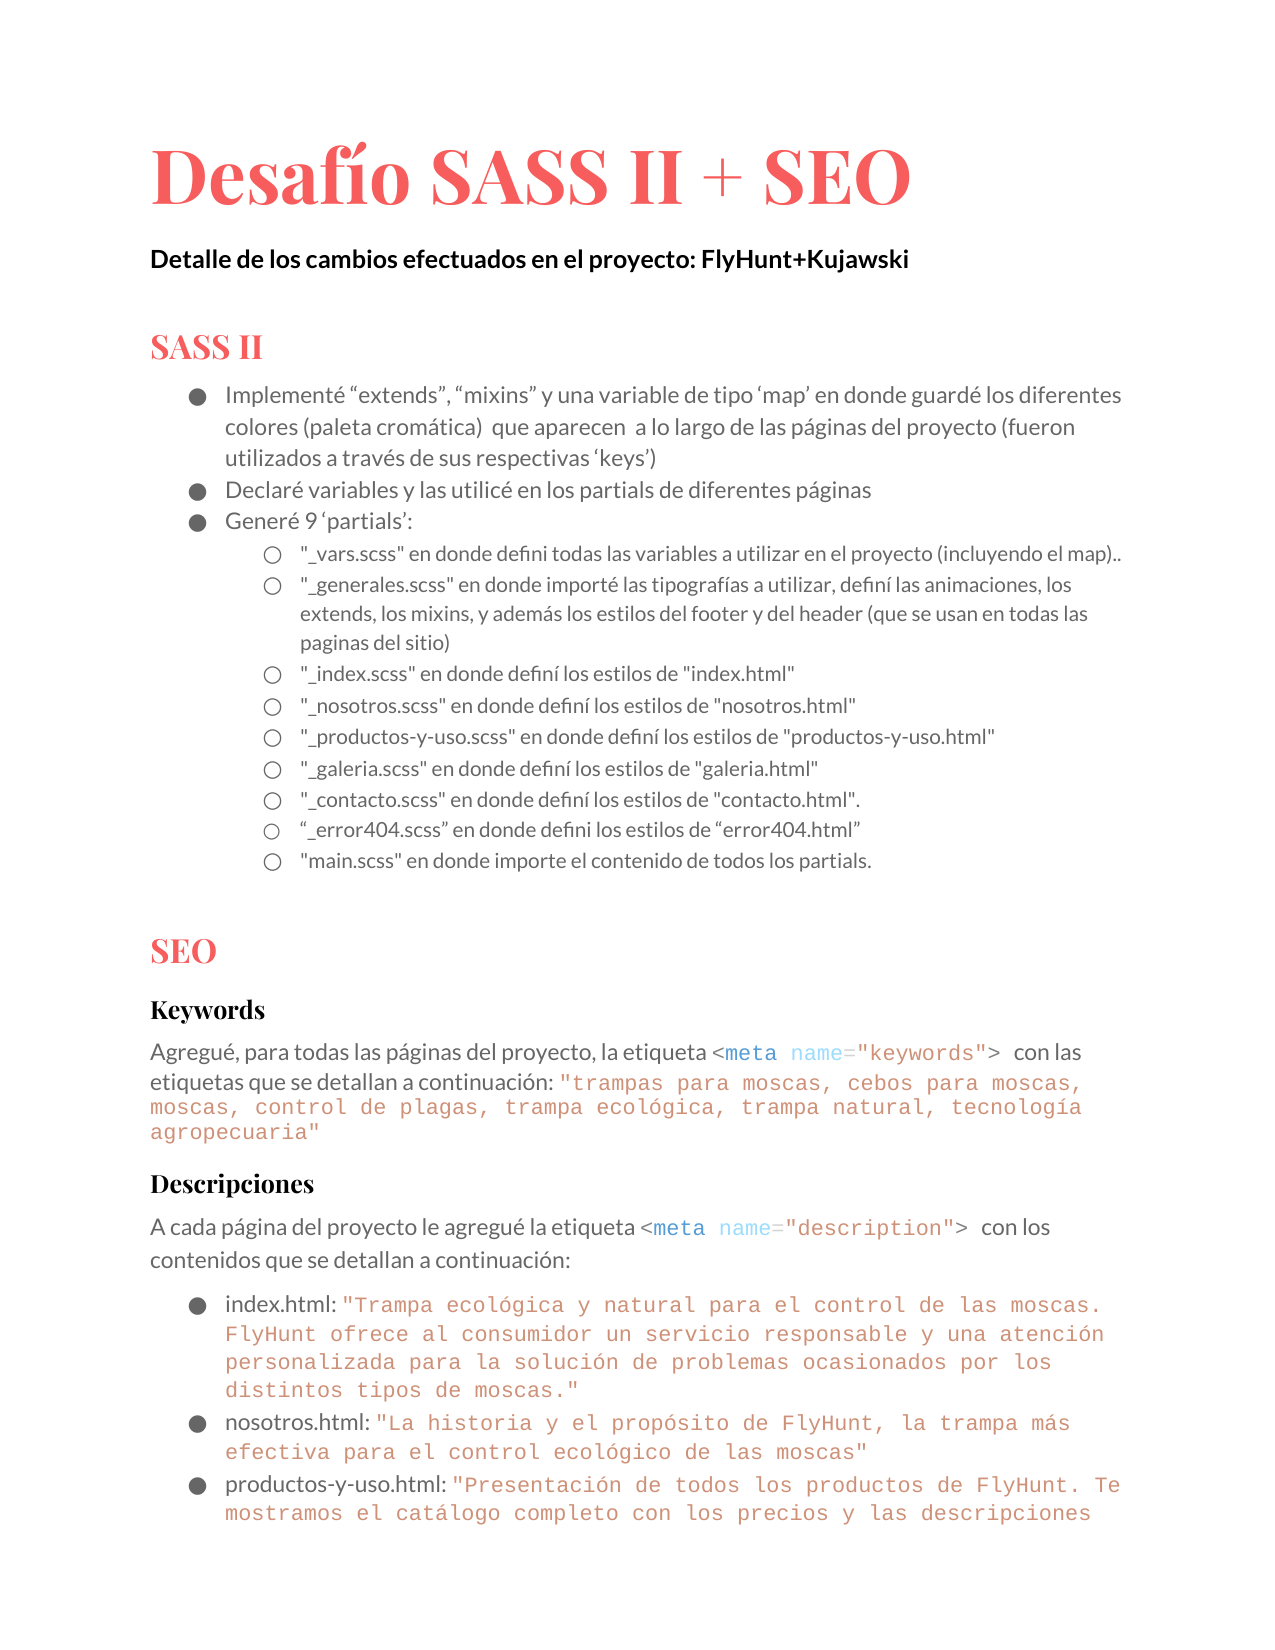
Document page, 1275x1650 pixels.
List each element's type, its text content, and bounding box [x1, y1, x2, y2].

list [187, 1469, 1125, 1527]
list "_generales.scss" en donde importé las tipografías a utilizar, definí las animaciones, los extends, los mixins, y además los estilos del footer y del header (que se usan en todas las paginas del sitio) [262, 570, 1125, 655]
list "main.scss" en donde importe el contenido de todos los partials. [262, 845, 1125, 873]
text Agregué, para todas las páginas del proyecto, la etiqueta <meta name="keywords"> con las etiquetas que se detallan a continuación: "trampas para moscas, cebos para moscas, moscas, control de plagas, trampa ecológica, trampa natural, tecnología agropecuaria" [150, 1038, 1128, 1146]
title Desafío SASS II + SEO [150, 123, 1128, 223]
subtitle SEO [150, 927, 1128, 971]
subtitle SASS II [150, 324, 1128, 368]
list Generé 9 ‘partials’: [187, 507, 1125, 534]
list index.html: "Trampa ecológica y natural para el control de las moscas. FlyHunt ofrece al consumidor un servicio responsable y una atención personalizada para la solución de problemas ocasionados por los distintos tipos de moscas." [187, 1290, 1125, 1404]
subtitle Descripciones [150, 1167, 1128, 1200]
subtitle Keywords [150, 992, 1128, 1026]
list "_index.scss" en donde definí los estilos de "index.html" [262, 659, 1125, 686]
list "_galeria.scss" en donde definí los estilos de "galeria.html" [262, 753, 1125, 781]
list “_error404.scss” en donde defini los estilos de “error404.html” [262, 817, 1125, 842]
text A cada página del proyecto le agregué la etiqueta <meta name="description"> con los contenidos que se detallan a continuación: [150, 1213, 1125, 1273]
list nosotros.html: "La historia y el propósito de FlyHunt, la trampa más efectiva para el control ecológico de las moscas" [187, 1408, 1125, 1466]
subtitle Detalle de los cambios efectuados en el proyecto: FlyHunt+Kujawski [150, 244, 1128, 274]
list "_productos-y-uso.scss" en donde definí los estilos de "productos-y-uso.html" [262, 722, 1125, 749]
list Implementé “extends”, “mixins” y una variable de tipo ‘map’ en donde guardé los diferentes colores (paleta cromática) que aparecen a lo largo de las páginas del proyecto (fueron utilizados a través de sus respectivas ‘keys’) [187, 381, 1125, 471]
list Declaré variables y las utilicé en los partials de diferentes páginas [187, 475, 1125, 503]
list "_vars.scss" en donde defini todas las variables a utilizar en el proyecto (incluyendo el map).. [262, 538, 1125, 566]
list "_nosotros.scss" en donde definí los estilos de "nosotros.html" [262, 690, 1125, 718]
list "_contacto.scss" en donde definí los estilos de "contacto.html". [262, 785, 1125, 813]
